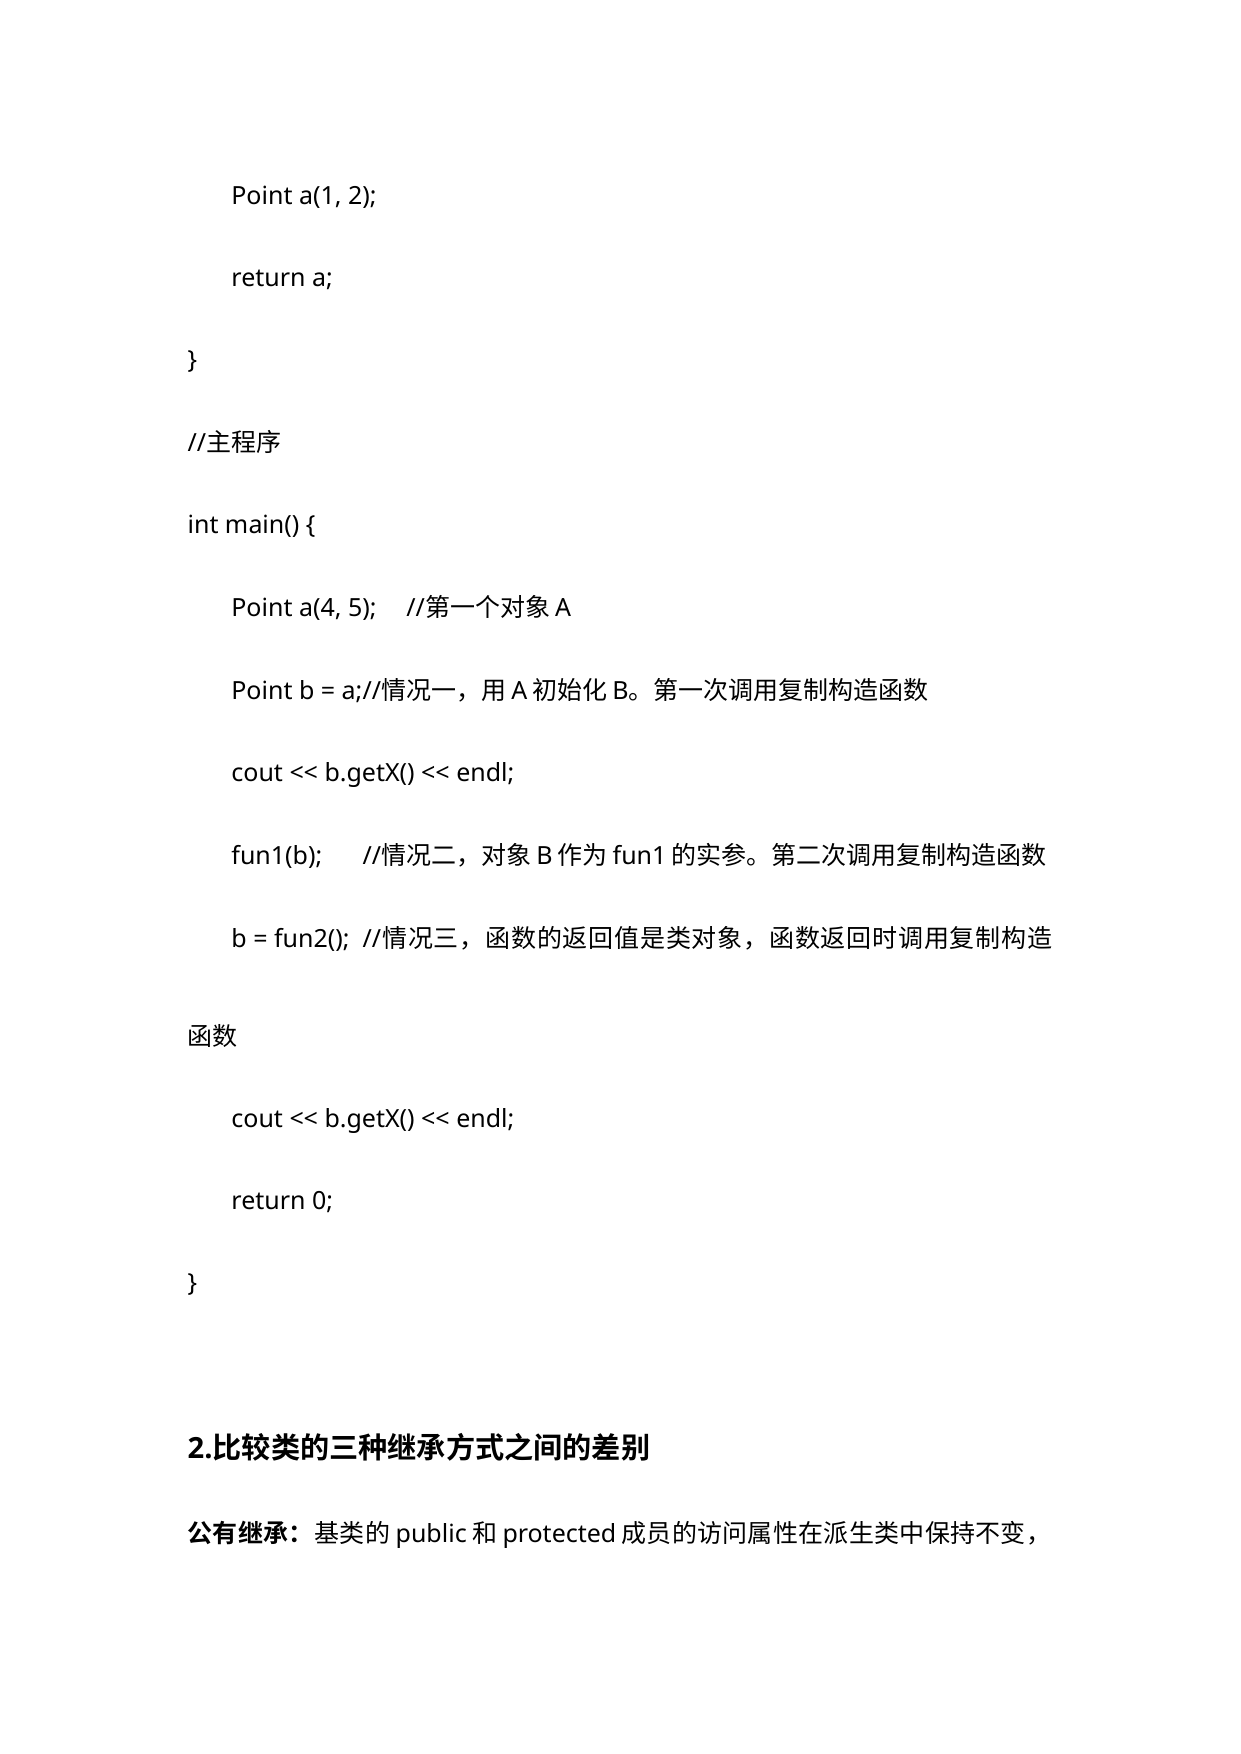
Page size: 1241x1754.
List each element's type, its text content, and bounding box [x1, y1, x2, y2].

text cout << b.getX() << endl; [187, 1085, 1053, 1150]
text return 0; [187, 1167, 1053, 1232]
text Point b = a; //情况一，用A初始化B。第一次调用复制构造函数 [187, 656, 1053, 721]
text fun1(b); //情况二，对象B作为fun1的实参。第二次调用复制构造函数 [187, 821, 1053, 886]
text b = fun2(); //情况三，函数的返回值是类对象，函数返回时调用复制构造函数 [187, 904, 1053, 1067]
text //主程序 [187, 408, 1053, 473]
text return a; [187, 244, 1053, 309]
text cout << b.getX() << endl; [187, 739, 1053, 804]
text } [187, 326, 1053, 391]
text int main() { [187, 491, 1053, 556]
list 2.比较类的三种继承方式之间的差别 [187, 1413, 1053, 1478]
text } [187, 1249, 1053, 1314]
text Point a(4, 5); //第一个对象A [187, 573, 1053, 638]
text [187, 1499, 1053, 1564]
text Point a(1, 2); [187, 162, 1053, 227]
